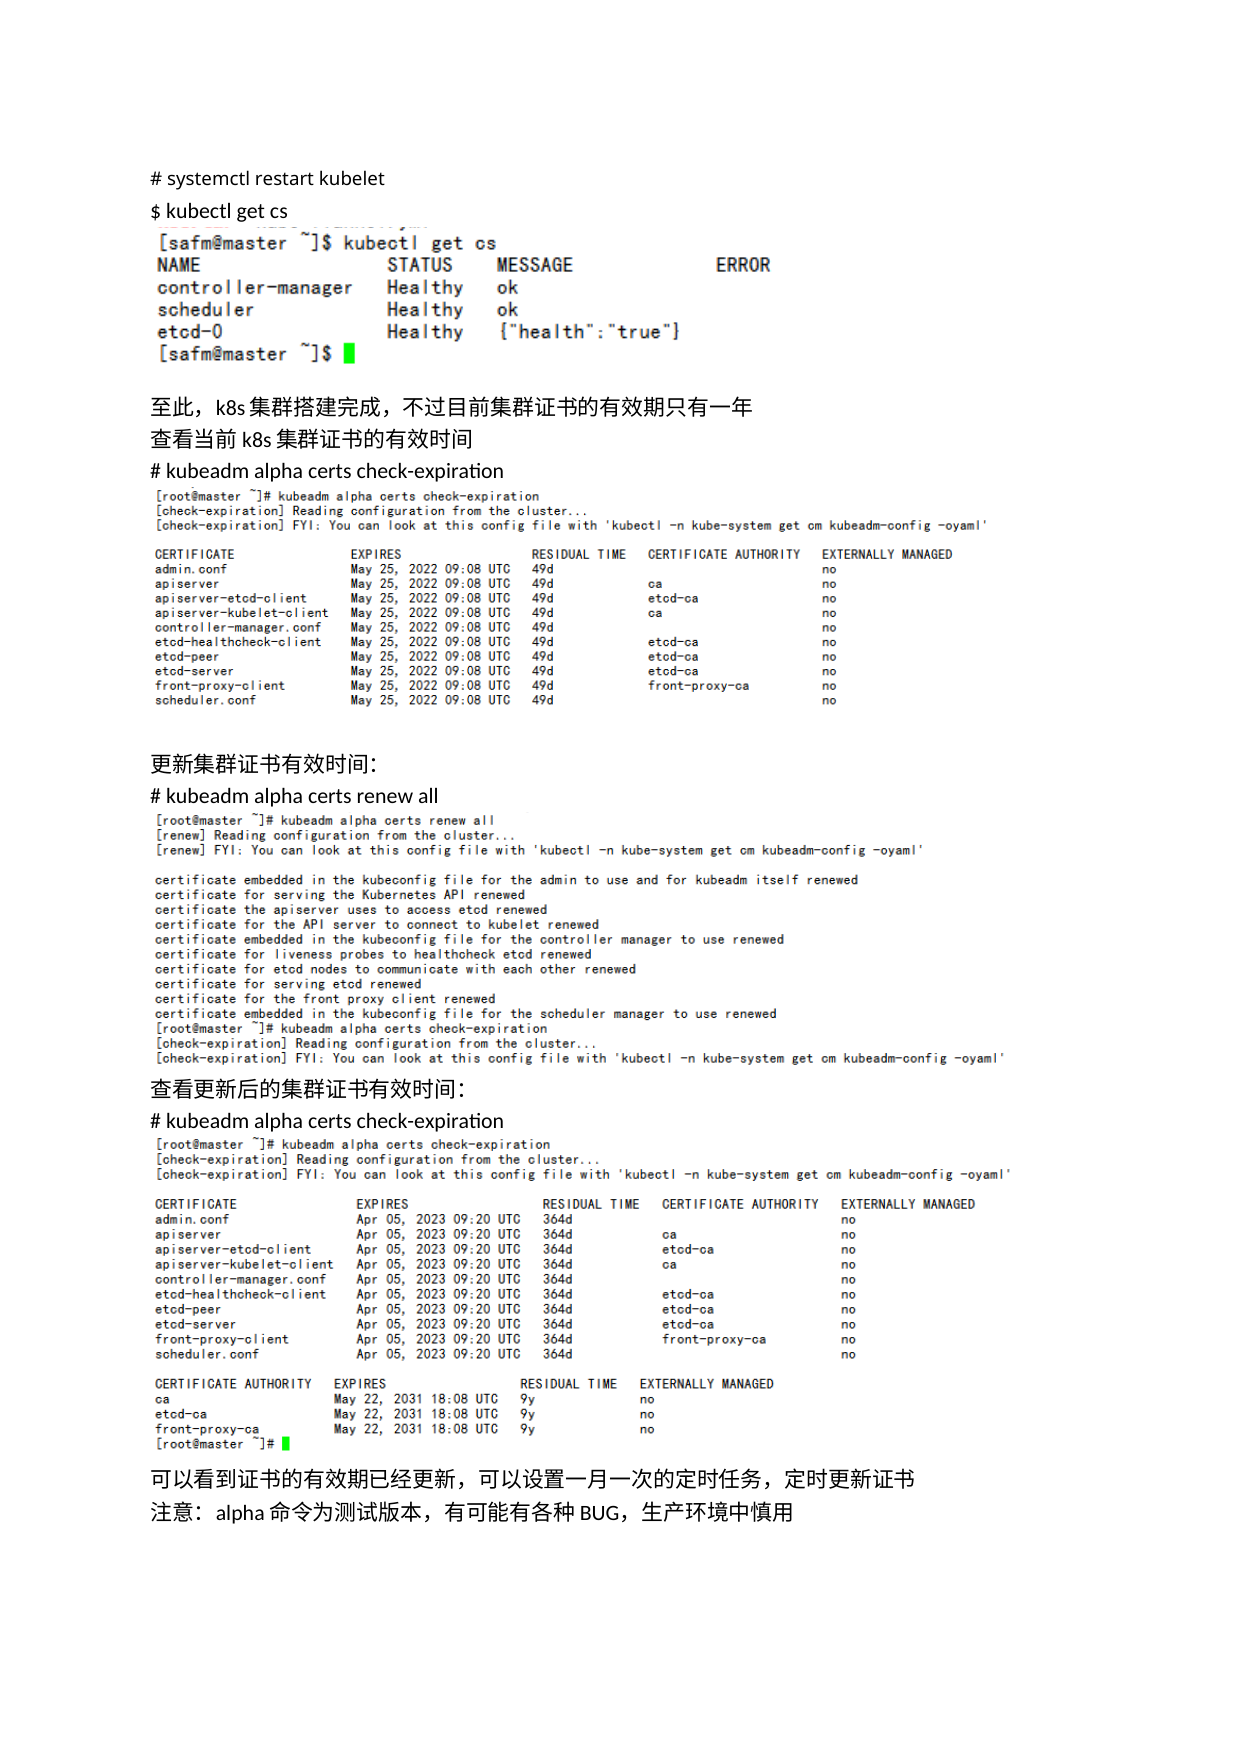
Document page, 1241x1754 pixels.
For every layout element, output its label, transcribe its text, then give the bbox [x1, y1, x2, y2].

text # kubeadm alpha certs renew all [150, 779, 1090, 812]
picture [150, 812, 1014, 1069]
text # kubeadm alpha certs check-expiration [150, 1104, 1090, 1137]
picture [150, 227, 834, 367]
text 至此，k8s集群搭建完成，不过目前集群证书的有效期只有一年 [150, 389, 1090, 422]
picture [150, 487, 1014, 720]
text # systemctl restart kubelet [150, 162, 1090, 194]
text 查看更新后的集群证书有效时间： [150, 1072, 1090, 1104]
text 注意：alpha命令为测试版本，有可能有各种BUG，生产环境中慎用 [150, 1494, 1090, 1527]
text 更新集群证书有效时间： [150, 747, 1090, 779]
text # kubeadm alpha certs check-expiration [150, 454, 1090, 487]
text 可以看到证书的有效期已经更新，可以设置一月一次的定时任务，定时更新证书 [150, 1462, 1090, 1494]
text 查看当前k8s集群证书的有效时间 [150, 422, 1090, 454]
picture [150, 1137, 1014, 1458]
text $ kubectl get cs [150, 194, 1090, 227]
